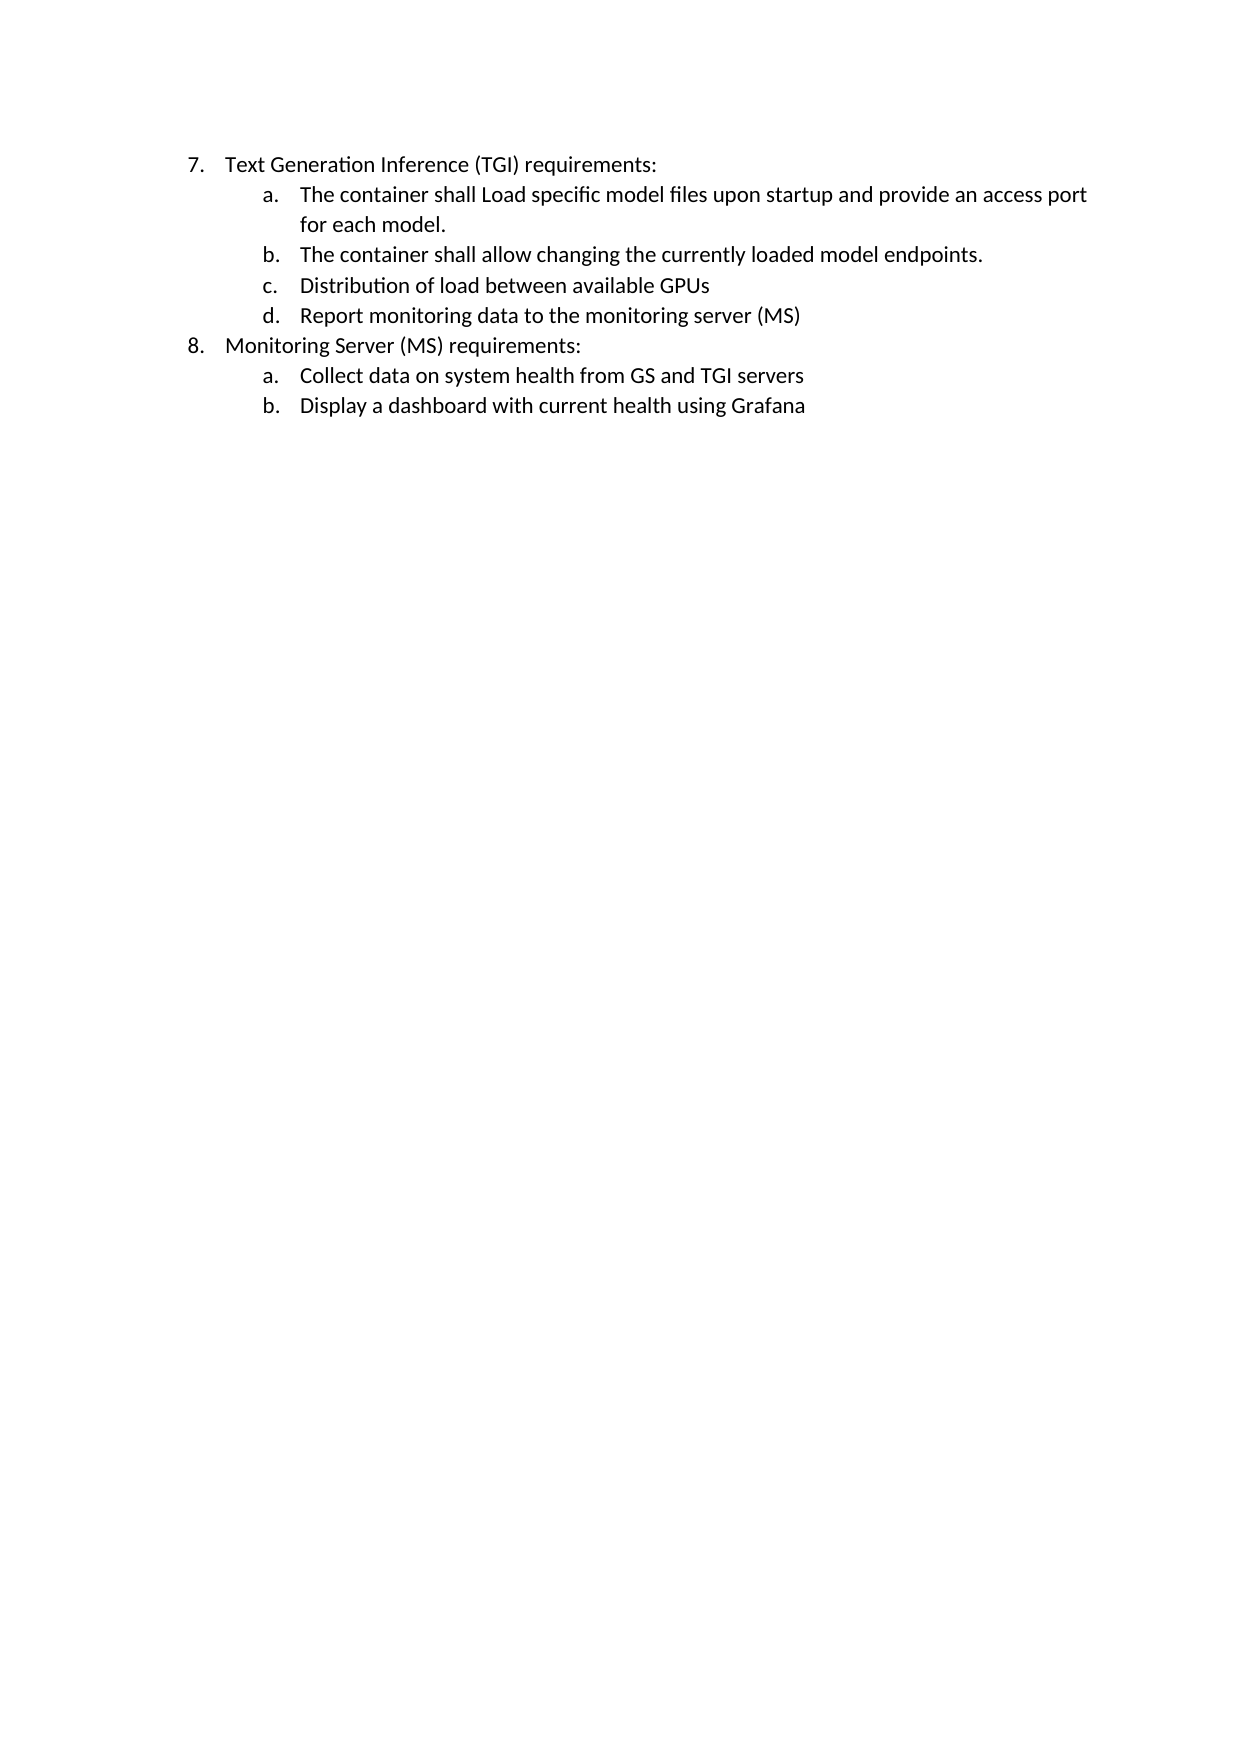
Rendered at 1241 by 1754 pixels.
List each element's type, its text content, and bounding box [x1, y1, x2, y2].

list Report monitoring data to the monitoring server (MS) [262, 301, 1090, 329]
list The container shall Load specific model files upon startup and provide an access port for each model. [262, 180, 1090, 238]
list Distribution of load between available GPUs [262, 271, 1090, 299]
list Collect data on system health from GS and TGI servers [262, 361, 1090, 389]
list The container shall allow changing the currently loaded model endpoints. [262, 241, 1090, 269]
list Display a dashboard with current health using Grafana [262, 392, 1090, 420]
list Text Generation Inference (TGI) requirements: [187, 150, 1090, 178]
list Monitoring Server (MS) requirements: [187, 331, 1090, 359]
